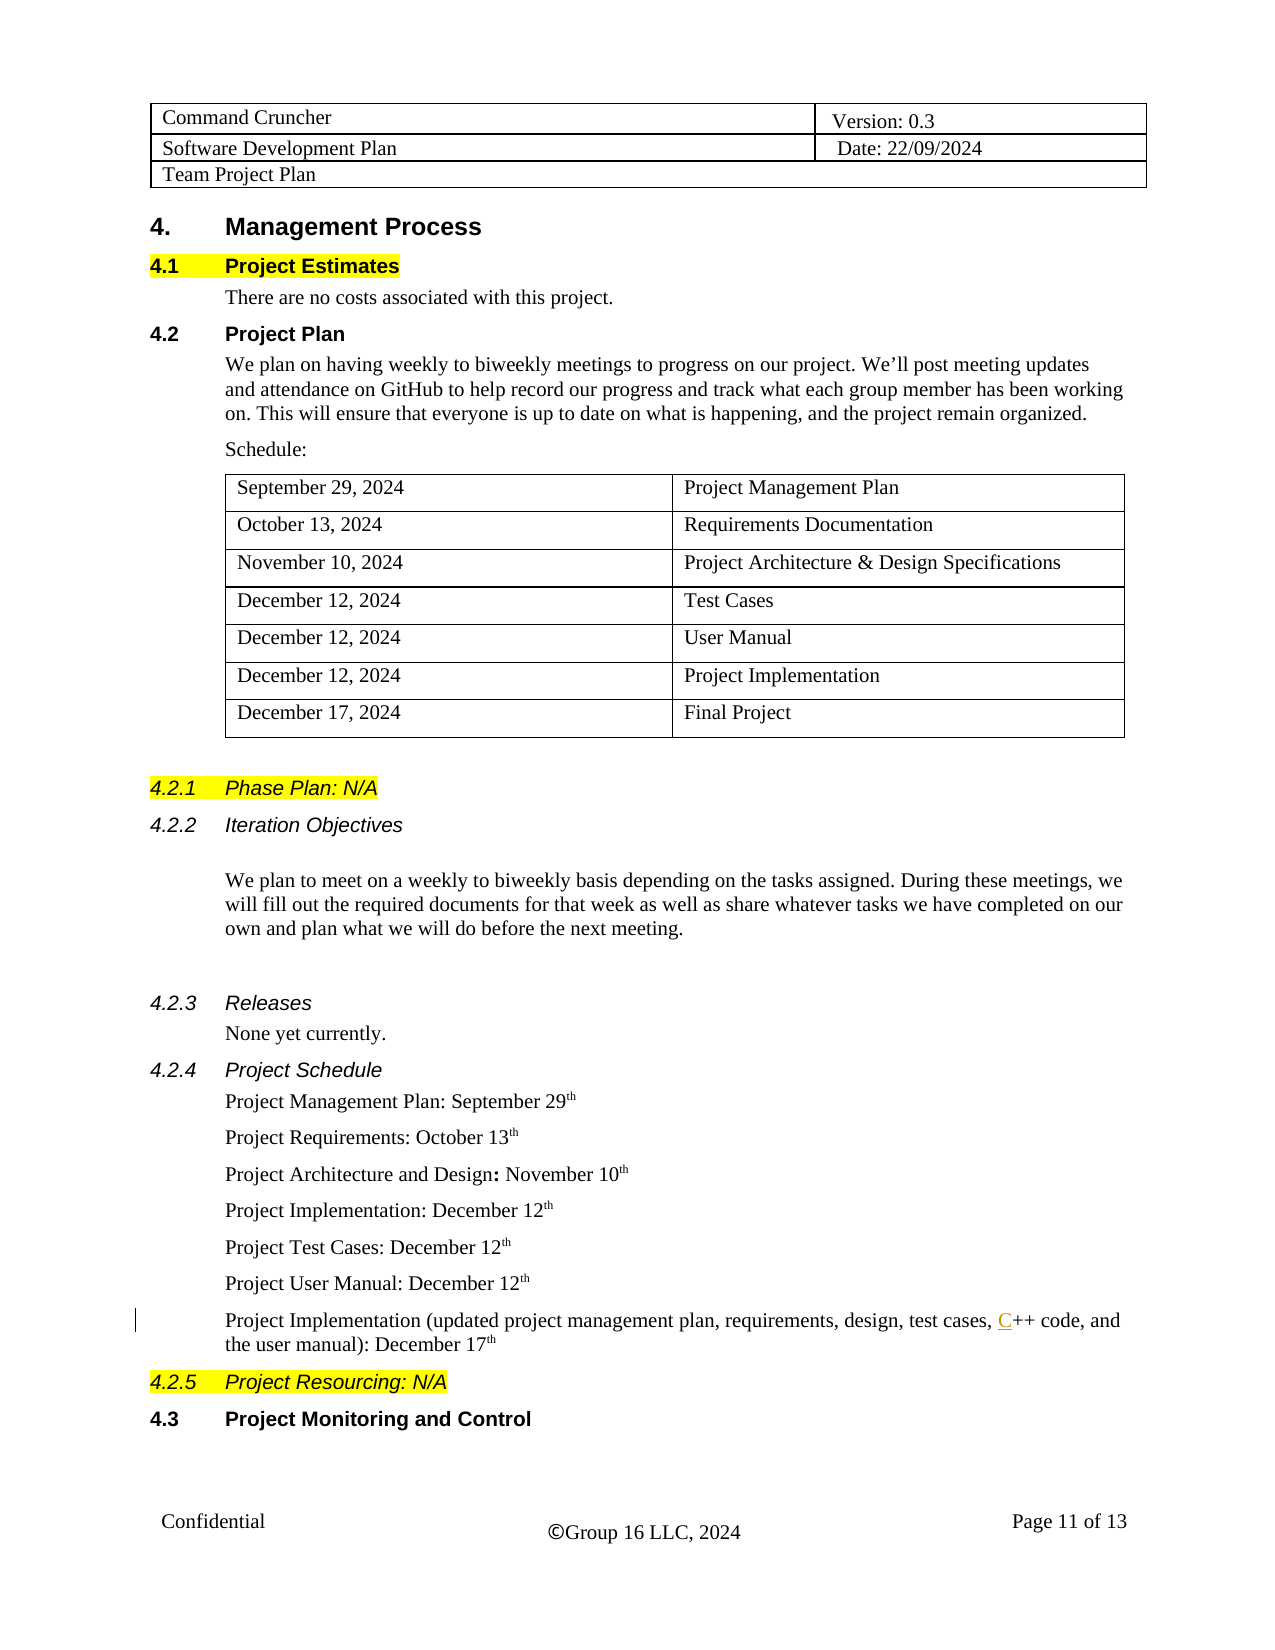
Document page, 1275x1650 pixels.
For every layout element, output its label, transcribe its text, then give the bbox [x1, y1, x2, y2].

table_cell Requirements Documentation [673, 512, 1124, 549]
table_cell December 17, 2024 [226, 700, 672, 737]
table_cell November 10, 2024 [226, 550, 672, 586]
subtitle Project Monitoring and Control [150, 1406, 1125, 1431]
table_cell Final Project [673, 700, 1124, 737]
table_header Project Management Plan [673, 475, 1124, 511]
table_cell Project Implementation [673, 663, 1124, 699]
text Schedule: [225, 437, 1125, 461]
table_cell December 12, 2024 [226, 663, 672, 699]
table_cell December 12, 2024 [226, 588, 672, 624]
subtitle Project Plan [150, 321, 1125, 346]
subtitle Project Estimates [150, 253, 1125, 278]
subtitle Iteration Objectives [150, 812, 1125, 837]
table_cell December 12, 2024 [226, 625, 672, 662]
subtitle Project Schedule [150, 1057, 1125, 1082]
subtitle Management Process [150, 212, 1125, 241]
subtitle Phase Plan: N/A [150, 774, 1125, 799]
subtitle Project Resourcing: N/A [150, 1368, 1125, 1393]
table_cell User Manual [673, 625, 1124, 662]
text Project User Manual: December 12th [150, 1271, 1125, 1295]
table_header September 29, 2024 [226, 475, 672, 511]
text Project Implementation: December 12th [150, 1198, 1125, 1222]
text None yet currently. [225, 1021, 1125, 1045]
text Project Management Plan: September 29th [225, 1088, 1125, 1113]
table_cell Project Architecture & Design Specifications [673, 550, 1124, 586]
text Project Implementation (updated project management plan, requirements, design, test cases, ++ code, and the user manual): December 17th [225, 1308, 1125, 1356]
text We plan on having weekly to biweekly meetings to progress on our project. We’ll post meeting updates and attendance on GitHub to help record our progress and track what each group member has been working on. This will ensure that everyone is up to date on what is happening, and the project remain organized. [225, 352, 1125, 424]
text We plan to meet on a weekly to biweekly basis depending on the tasks assigned. During these meetings, we will fill out the required documents for that week as well as share whatever tasks we have completed on our own and plan what we will do before the next meeting. [225, 868, 1125, 940]
table_cell Test Cases [673, 588, 1124, 624]
text There are no costs associated with this project. [225, 284, 1125, 309]
text Project Requirements: October 13th [225, 1125, 1125, 1149]
text Project Architecture and Design: November 10th [225, 1162, 1125, 1186]
subtitle Releases [150, 989, 1125, 1014]
table_cell October 13, 2024 [226, 512, 672, 549]
text Project Test Cases: December 12th [150, 1235, 1125, 1259]
